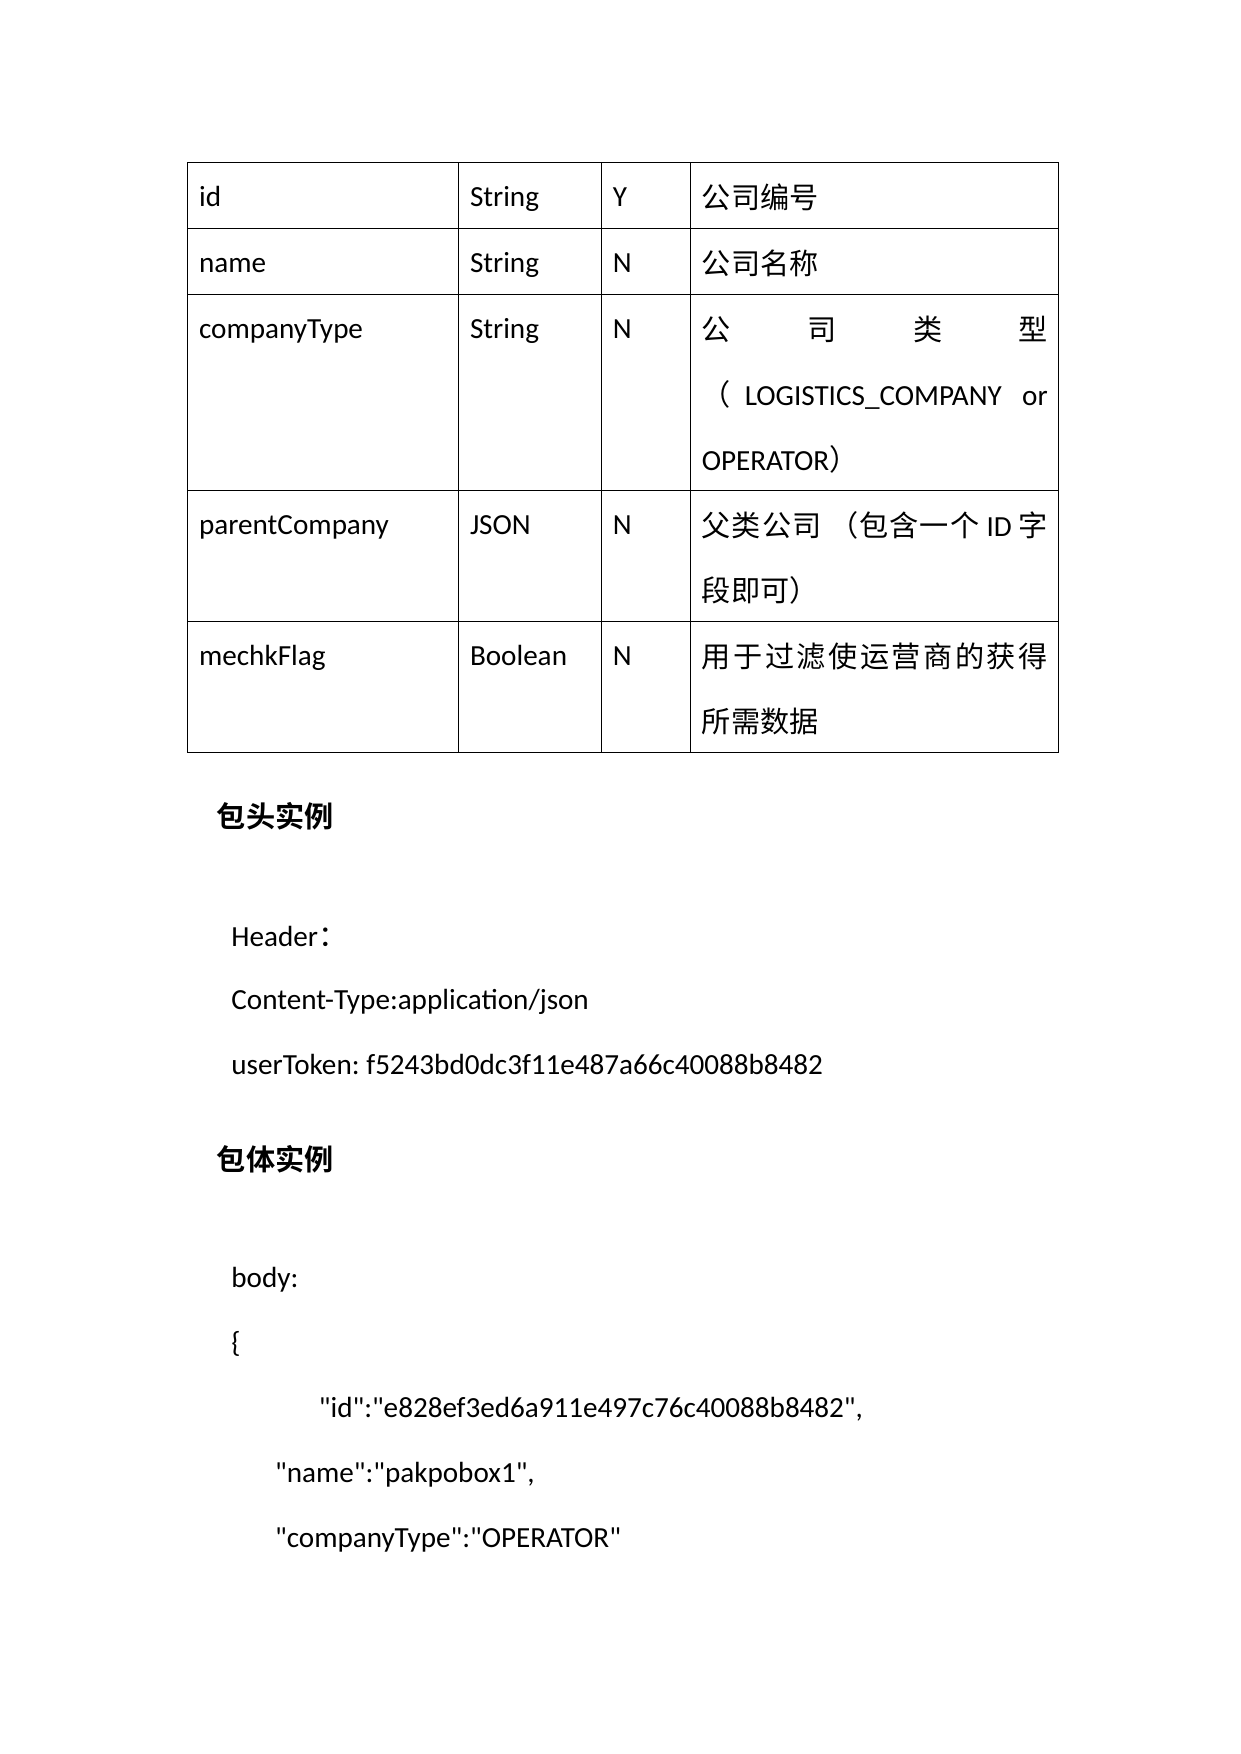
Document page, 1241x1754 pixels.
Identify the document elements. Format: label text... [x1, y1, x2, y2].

table_cell 用于过滤使运营商的获得所需数据 [691, 622, 1058, 752]
text Header： [187, 901, 1053, 966]
table_cell parentCompany [188, 491, 458, 621]
text userToken: f5243bd0dc3f11e487a66c40088b8482 [187, 1031, 1053, 1096]
subtitle 包头实例 [217, 782, 1023, 847]
text Content-Type:application/json [187, 966, 1053, 1031]
table_cell 公司类型（LOGISTICS_COMPANY or OPERATOR） [691, 295, 1058, 490]
table_cell String [459, 295, 601, 490]
table_cell Boolean [459, 622, 601, 752]
table_cell N [602, 491, 690, 621]
text body: [187, 1244, 1053, 1309]
text "name":"pakpobox1", [187, 1439, 1053, 1504]
table_cell 父类公司 （包含一个ID字段即可） [691, 491, 1058, 621]
table_cell String [459, 163, 601, 228]
table_cell Y [602, 163, 690, 228]
table_cell mechkFlag [188, 622, 458, 752]
table_cell N [602, 229, 690, 294]
text "companyType":"OPERATOR" [187, 1504, 1053, 1569]
subtitle 包体实例 [217, 1125, 1023, 1190]
table_cell N [602, 295, 690, 490]
table_cell N [602, 622, 690, 752]
table_cell JSON [459, 491, 601, 621]
table_cell name [188, 229, 458, 294]
text { [187, 1309, 1053, 1374]
table_cell companyType [188, 295, 458, 490]
table_cell 公司名称 [691, 229, 1058, 294]
table_cell String [459, 229, 601, 294]
text "id":"e828ef3ed6a911e497c76c40088b8482", [275, 1374, 1053, 1439]
table_cell 公司编号 [691, 163, 1058, 228]
table_cell id [188, 163, 458, 228]
